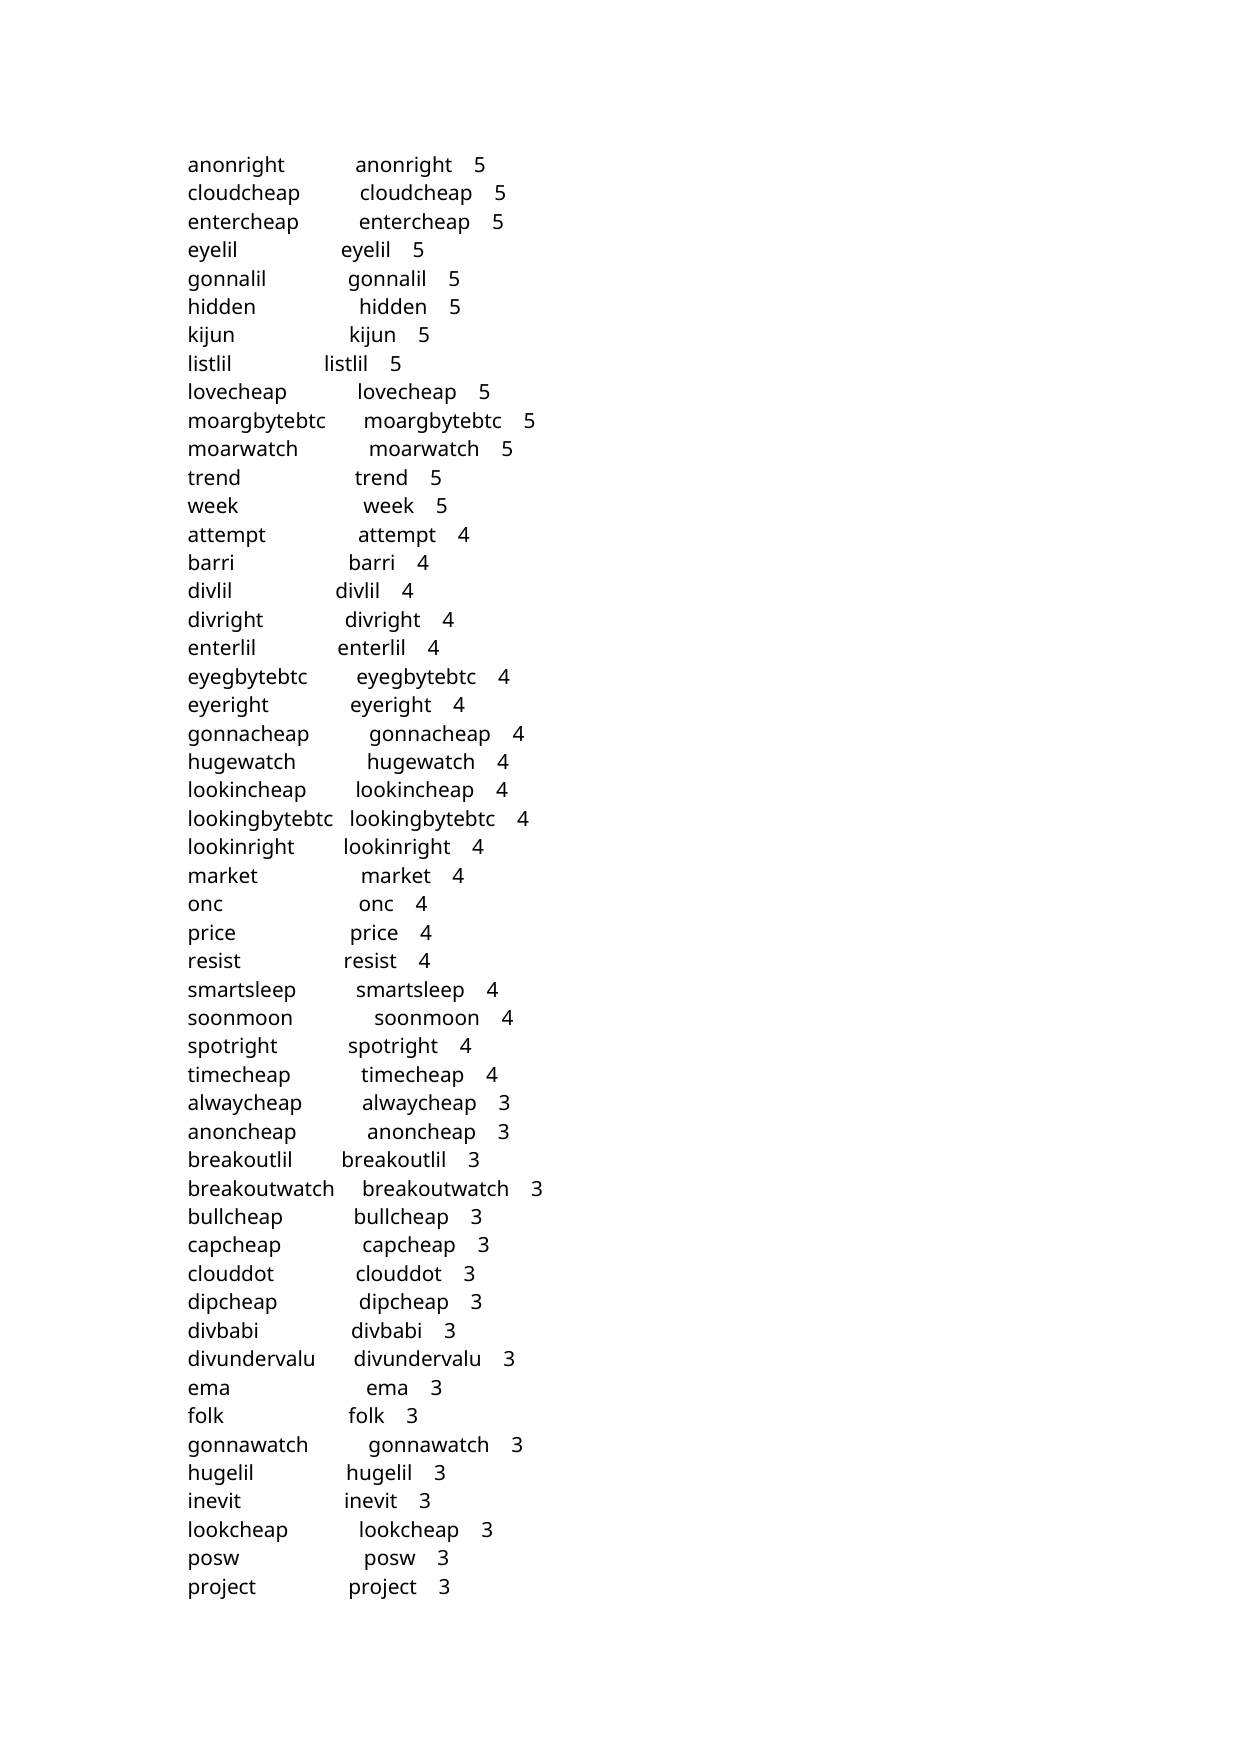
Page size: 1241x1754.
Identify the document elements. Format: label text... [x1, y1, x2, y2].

text gonnacheap gonnacheap 4 [187, 719, 1053, 747]
text resist resist 4 [187, 946, 1053, 975]
text lookingbytebtc lookingbytebtc 4 [187, 804, 1053, 832]
text moarwatch moarwatch 5 [187, 434, 1053, 463]
text anoncheap anoncheap 3 [187, 1117, 1053, 1145]
text anonright anonright 5 [187, 150, 1053, 178]
text barri barri 4 [187, 548, 1053, 577]
text divlil divlil 4 [187, 577, 1053, 605]
text folk folk 3 [187, 1401, 1053, 1430]
text inevit inevit 3 [187, 1487, 1053, 1515]
text lovecheap lovecheap 5 [187, 377, 1053, 406]
text attempt attempt 4 [187, 520, 1053, 548]
text enterlil enterlil 4 [187, 633, 1053, 662]
text smartsleep smartsleep 4 [187, 975, 1053, 1003]
text gonnawatch gonnawatch 3 [187, 1430, 1053, 1458]
text posw posw 3 [187, 1543, 1053, 1572]
text lookinright lookinright 4 [187, 832, 1053, 861]
text entercheap entercheap 5 [187, 207, 1053, 235]
text soonmoon soonmoon 4 [187, 1003, 1053, 1032]
text onc onc 4 [187, 889, 1053, 918]
text eyeright eyeright 4 [187, 690, 1053, 719]
text breakoutwatch breakoutwatch 3 [187, 1174, 1053, 1202]
text ema ema 3 [187, 1373, 1053, 1401]
text price price 4 [187, 918, 1053, 946]
text kijun kijun 5 [187, 321, 1053, 349]
text breakoutlil breakoutlil 3 [187, 1145, 1053, 1174]
text hugelil hugelil 3 [187, 1458, 1053, 1487]
text divbabi divbabi 3 [187, 1316, 1053, 1344]
text clouddot clouddot 3 [187, 1259, 1053, 1287]
text lookincheap lookincheap 4 [187, 776, 1053, 804]
text eyegbytebtc eyegbytebtc 4 [187, 662, 1053, 690]
text cloudcheap cloudcheap 5 [187, 178, 1053, 207]
text gonnalil gonnalil 5 [187, 264, 1053, 292]
text spotright spotright 4 [187, 1032, 1053, 1060]
text lookcheap lookcheap 3 [187, 1515, 1053, 1543]
text hugewatch hugewatch 4 [187, 747, 1053, 776]
text alwaycheap alwaycheap 3 [187, 1088, 1053, 1117]
text listlil listlil 5 [187, 349, 1053, 377]
text hidden hidden 5 [187, 292, 1053, 321]
text week week 5 [187, 491, 1053, 520]
text divundervalu divundervalu 3 [187, 1344, 1053, 1373]
text dipcheap dipcheap 3 [187, 1287, 1053, 1316]
text timecheap timecheap 4 [187, 1060, 1053, 1088]
text trend trend 5 [187, 463, 1053, 491]
text bullcheap bullcheap 3 [187, 1202, 1053, 1231]
text divright divright 4 [187, 605, 1053, 633]
text market market 4 [187, 861, 1053, 889]
text project project 3 [187, 1572, 1053, 1600]
text capcheap capcheap 3 [187, 1231, 1053, 1259]
text eyelil eyelil 5 [187, 235, 1053, 264]
text moargbytebtc moargbytebtc 5 [187, 406, 1053, 434]
